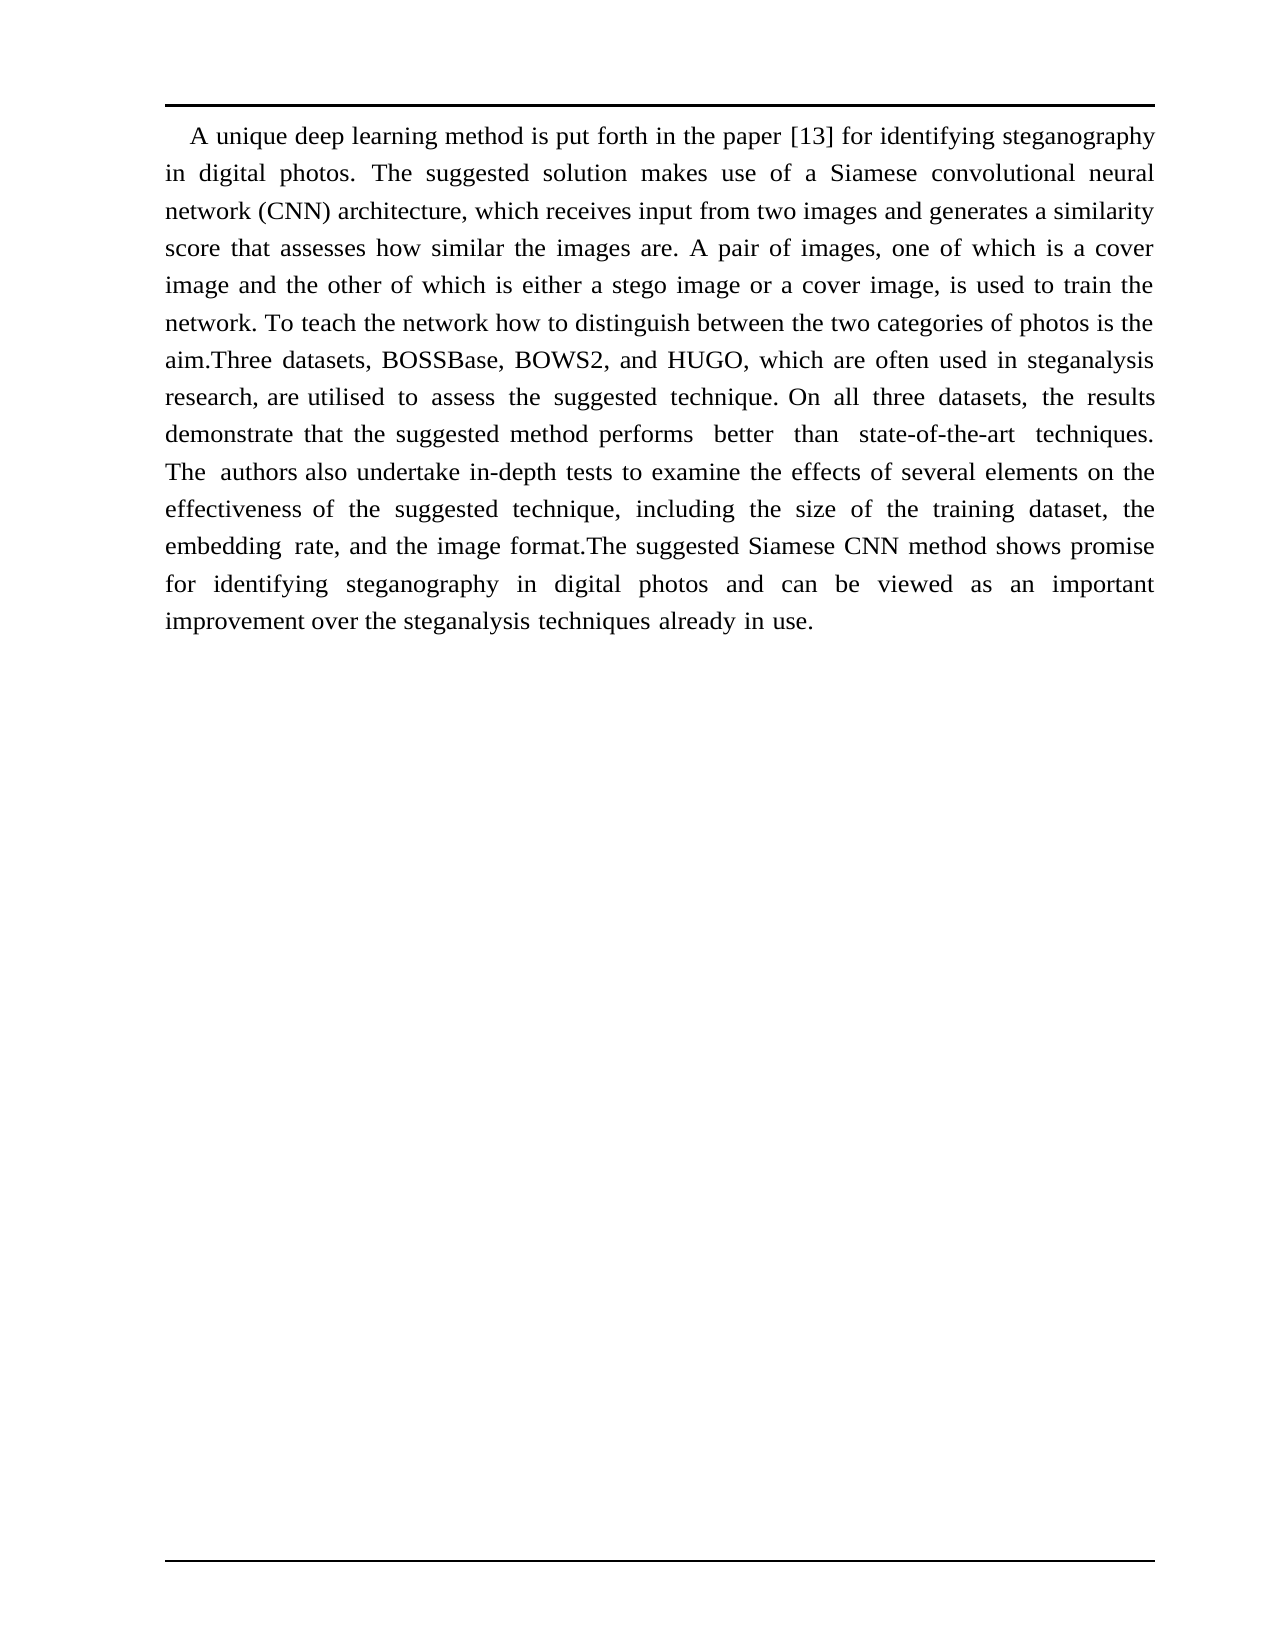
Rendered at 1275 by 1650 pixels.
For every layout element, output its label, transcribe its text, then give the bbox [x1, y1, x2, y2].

text A unique deep learning method is put forth in the paper [13] for identifying steganography in digital photos. The suggested solution makes use of a Siamese convolutional neural network (CNN) architecture, which receives input from two images and generates a similarity score that assesses how similar the images are. A pair of images, one of which is a cover image and the other of which is either a stego image or a cover image, is used to train the network. To teach the network how to distinguish between the two categories of photos is the aim.Three datasets, BOSSBase, BOWS2, and HUGO, which are often used in steganalysis research, are utilised to assess the suggested technique. On all three datasets, the results demonstrate that the suggested method performs better than state-of-the-art techniques. The authors also undertake in-depth tests to examine the effects of several elements on the effectiveness of the suggested technique, including the size of the training dataset, the embedding rate, and the image format.The suggested Siamese CNN method shows promise for identifying steganography in digital photos and can be viewed as an important improvement over the steganalysis techniques already in use. [165, 121, 1155, 635]
